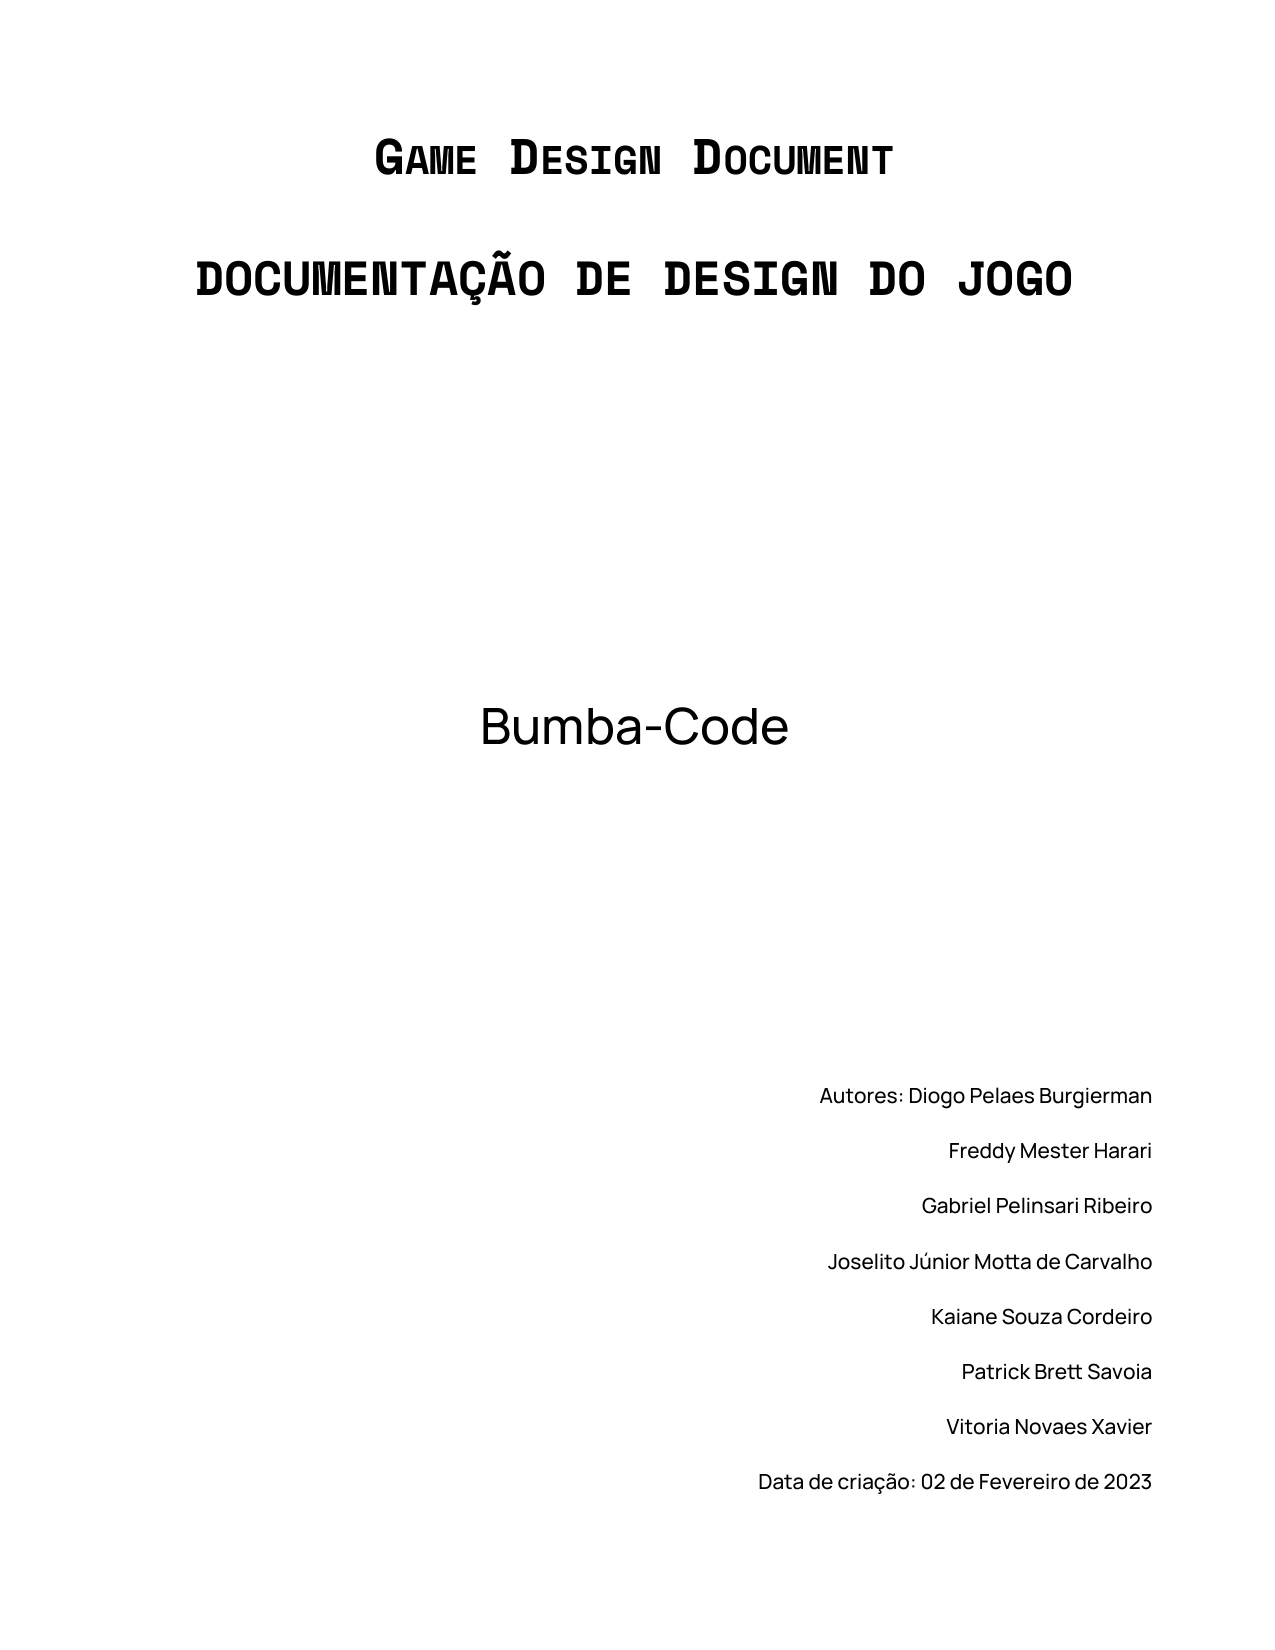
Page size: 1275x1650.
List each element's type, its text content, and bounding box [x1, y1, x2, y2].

text Game Design Document [192, 118, 1077, 192]
text Gabriel Pelinsari Ribeiro [268, 1192, 1152, 1220]
text Data de criação: 02 de Fevereiro de 2023 [268, 1467, 1152, 1496]
text Kaiane Souza Cordeiro [268, 1302, 1152, 1330]
text Joselito Júnior Motta de Carvalho [268, 1247, 1152, 1275]
text Patrick Brett Savoia [268, 1357, 1152, 1386]
text Bumba-Code [118, 691, 1152, 759]
text Freddy Mester Harari [268, 1137, 1152, 1165]
text Autores: Diogo Pelaes Burgierman [268, 1082, 1152, 1110]
text Vitoria Novaes Xavier [268, 1412, 1152, 1441]
text DOCUMENTAÇÃO DE DESIGN DO JOGO [192, 242, 1077, 312]
